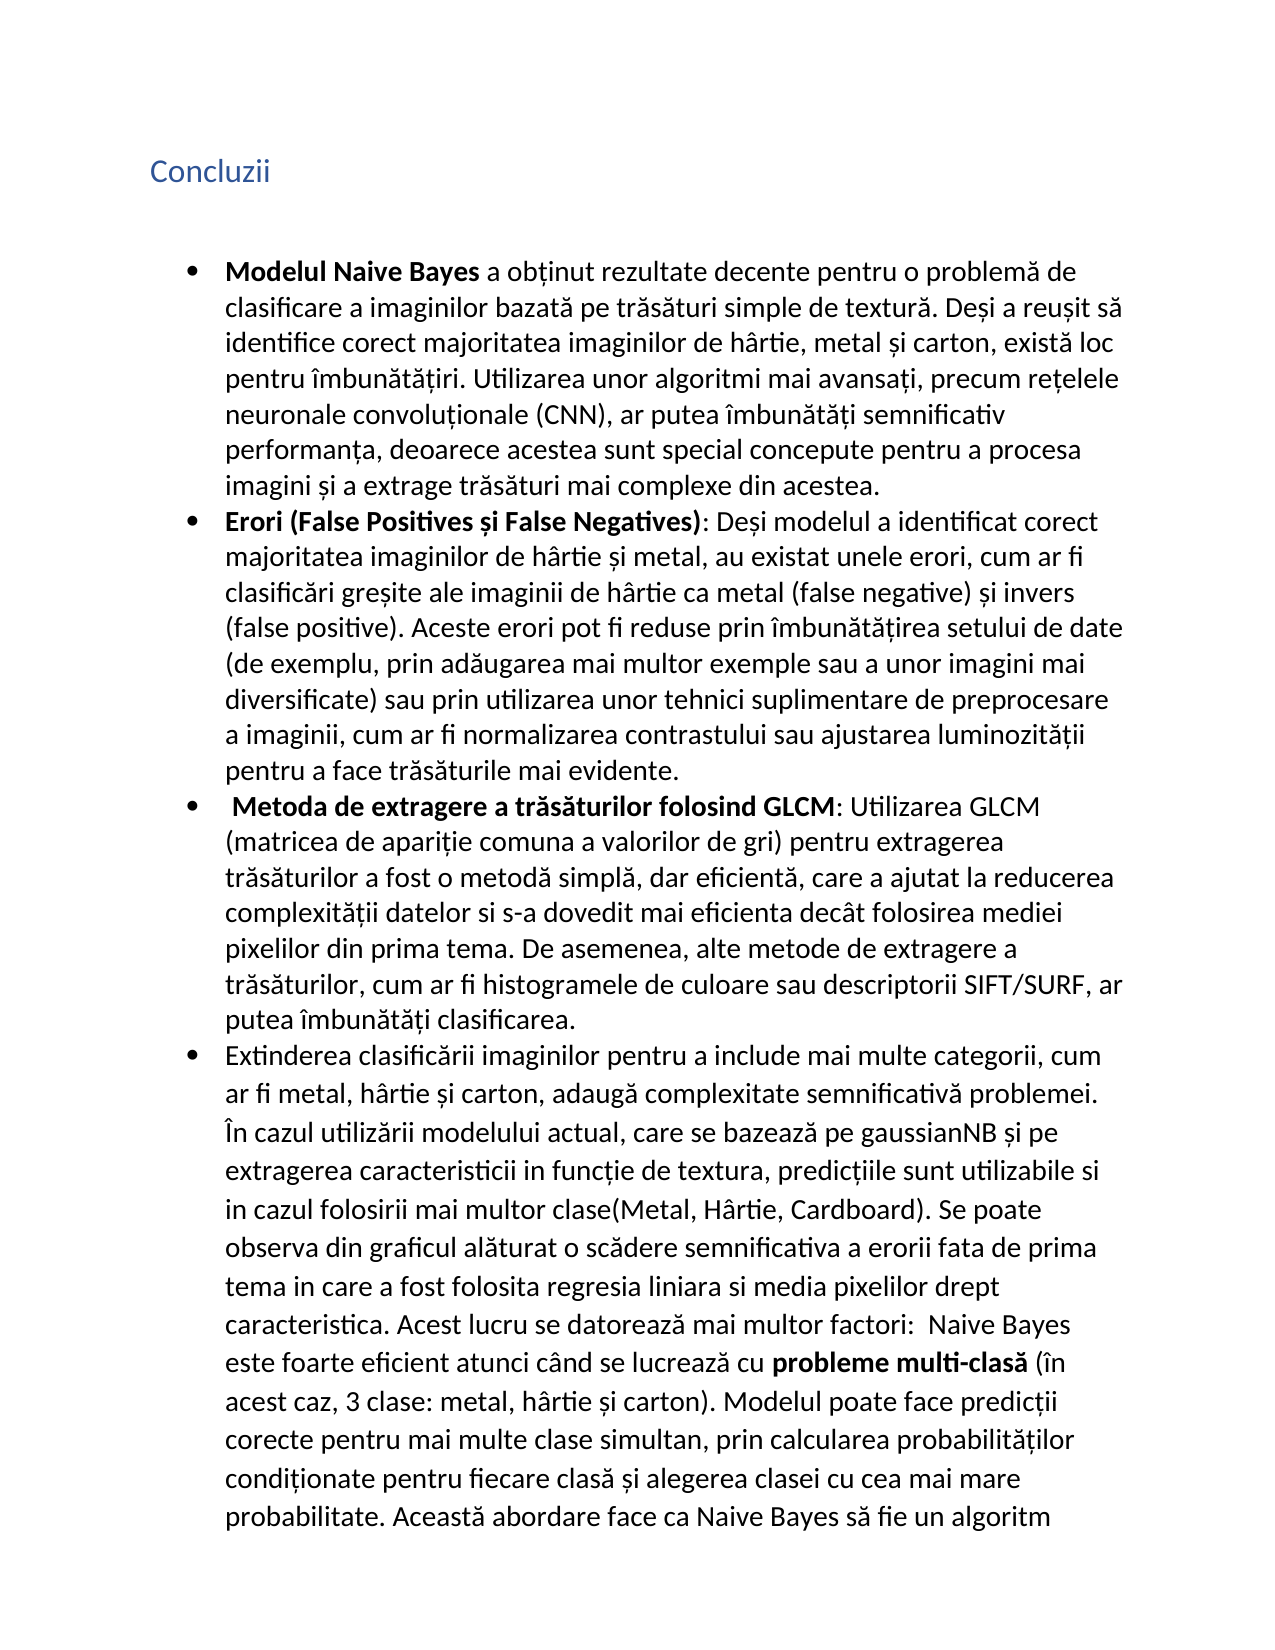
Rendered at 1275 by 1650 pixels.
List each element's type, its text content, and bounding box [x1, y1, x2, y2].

subtitle Concluzii [150, 150, 1125, 191]
list Erori (False Positives și False Negatives): Deși modelul a identificat corect majoritatea imaginilor de hârtie și metal, au existat unele erori, cum ar fi clasificări greșite ale imaginii de hârtie ca metal (false negative) și invers (false positive). Aceste erori pot fi reduse prin îmbunătățirea setului de date (de exemplu, prin adăugarea mai multor exemple sau a unor imagini mai diversificate) sau prin utilizarea unor tehnici suplimentare de preprocesare a imaginii, cum ar fi normalizarea contrastului sau ajustarea luminozității pentru a face trăsăturile mai evidente. [187, 503, 1125, 788]
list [187, 1037, 1125, 1534]
list Metoda de extragere a trăsăturilor folosind GLCM: Utilizarea GLCM (matricea de apariție comuna a valorilor de gri) pentru extragerea trăsăturilor a fost o metodă simplă, dar eficientă, care a ajutat la reducerea complexității datelor si s-a dovedit mai eficienta decât folosirea mediei pixelilor din prima tema. De asemenea, alte metode de extragere a trăsăturilor, cum ar fi histogramele de culoare sau descriptorii SIFT/SURF, ar putea îmbunătăți clasificarea. [187, 788, 1125, 1037]
list Modelul Naive Bayes a obținut rezultate decente pentru o problemă de clasificare a imaginilor bazată pe trăsături simple de textură. Deși a reușit să identifice corect majoritatea imaginilor de hârtie, metal și carton, există loc pentru îmbunătățiri. Utilizarea unor algoritmi mai avansați, precum rețelele neuronale convoluționale (CNN), ar putea îmbunătăți semnificativ performanța, deoarece acestea sunt special concepute pentru a procesa imagini și a extrage trăsături mai complexe din acestea. [187, 253, 1125, 503]
